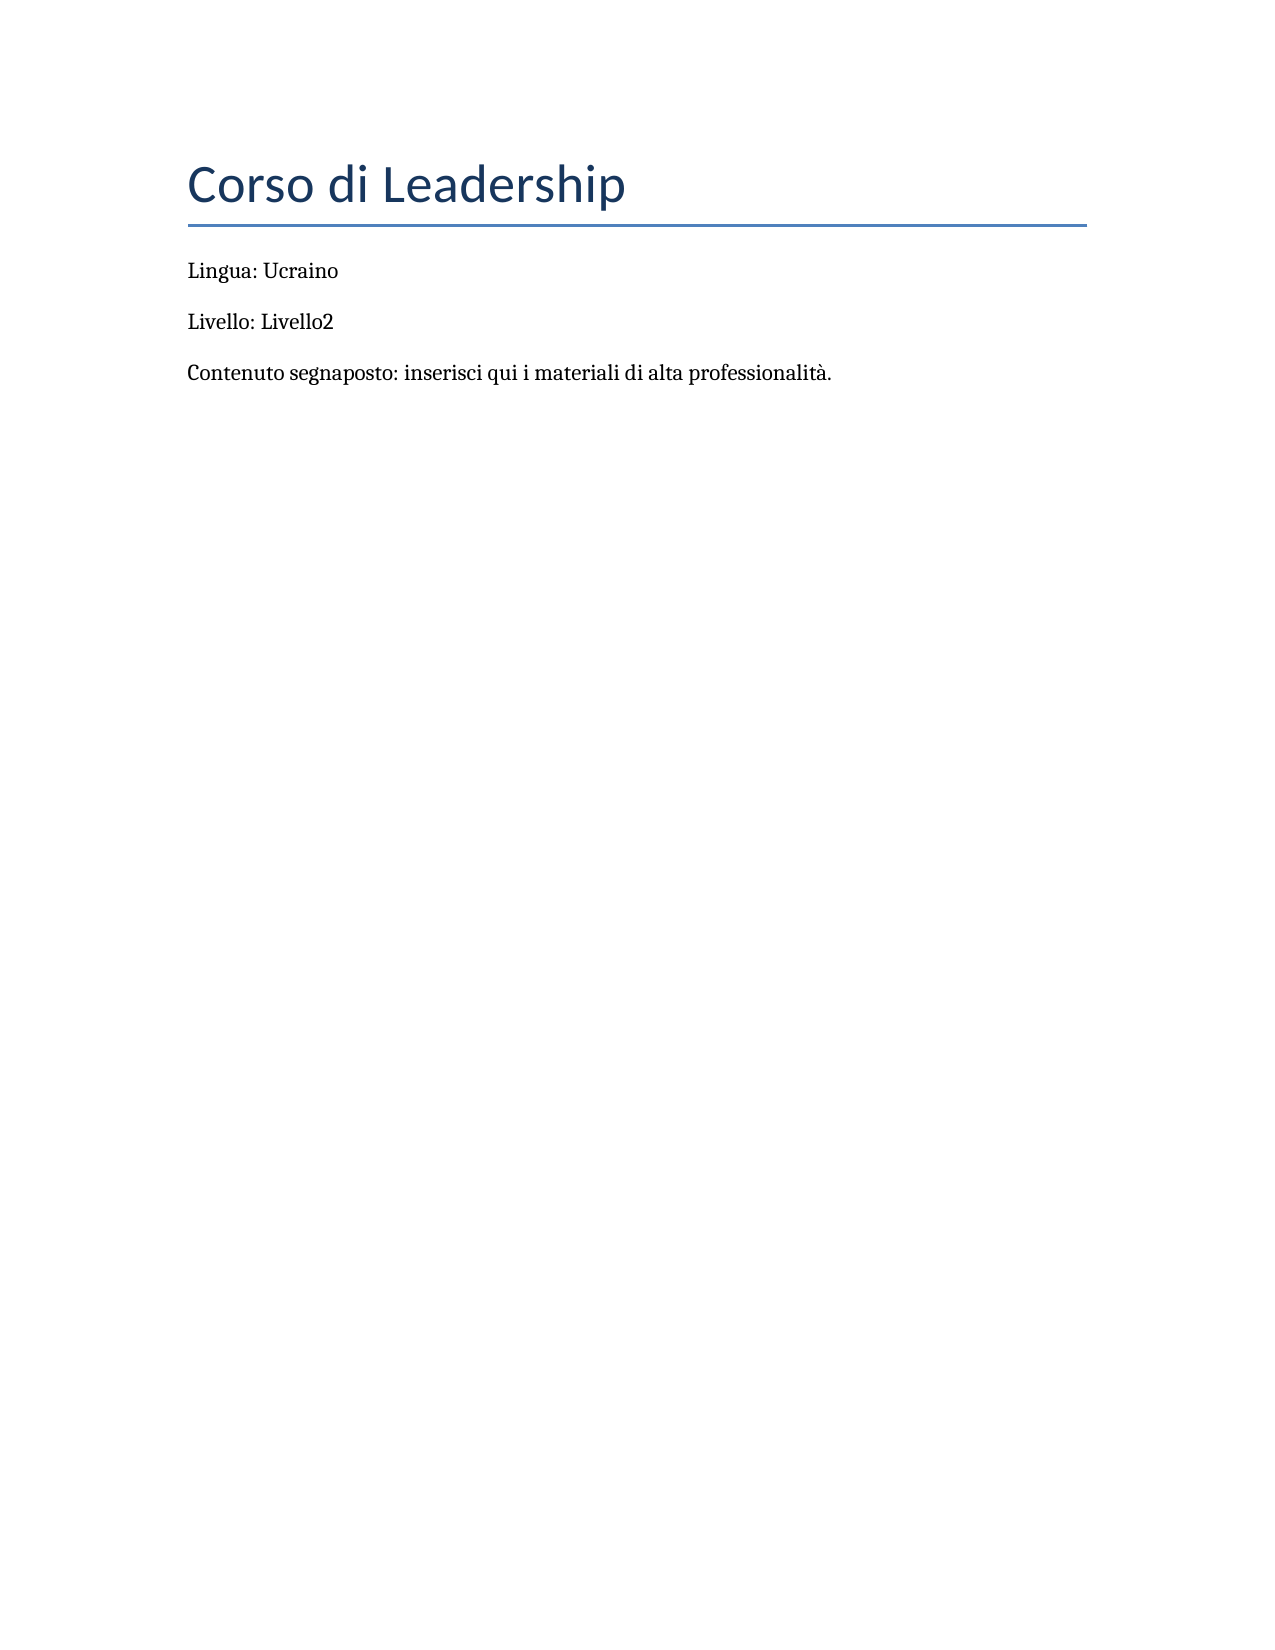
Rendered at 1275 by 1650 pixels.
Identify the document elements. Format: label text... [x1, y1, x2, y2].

text Contenuto segnaposto: inserisci qui i materiali di alta professionalità. [187, 360, 1087, 386]
text Lingua: Ucraino [187, 258, 1087, 284]
text Livello: Livello2 [187, 309, 1087, 335]
title Corso di Leadership [187, 150, 1087, 227]
